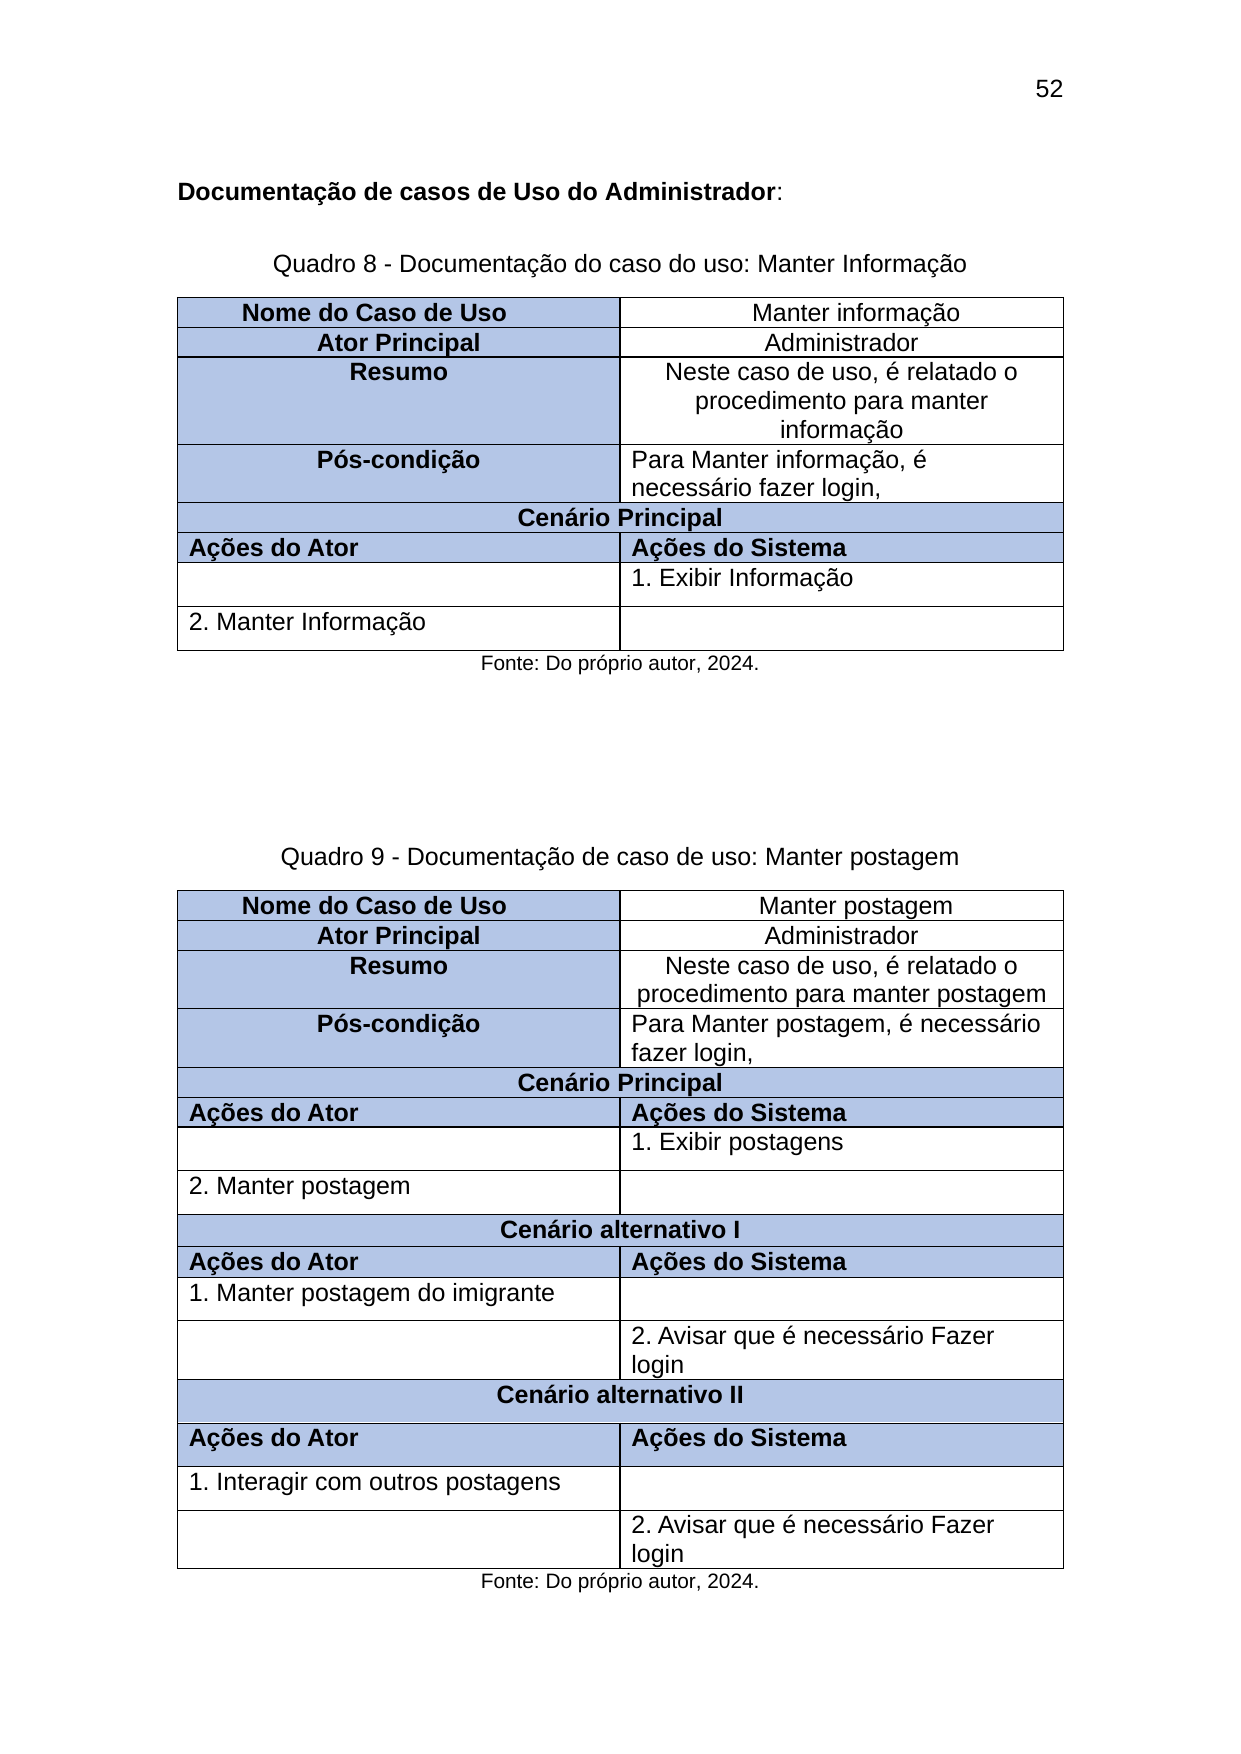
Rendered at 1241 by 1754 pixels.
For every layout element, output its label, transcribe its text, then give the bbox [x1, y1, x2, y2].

table_cell [621, 1278, 1063, 1320]
table_cell [178, 1511, 619, 1568]
table_cell 2. Manter postagem [178, 1171, 619, 1214]
table_cell Cenário Principal [178, 1068, 1063, 1097]
table_cell Ações do Ator [178, 533, 619, 562]
table_cell Resumo [178, 951, 619, 1008]
table_cell 1. Manter postagem do imigrante [178, 1278, 619, 1320]
table_cell Para Manter postagem, é necessário fazer login, [621, 1009, 1063, 1067]
table_cell [178, 563, 619, 606]
table_header Nome do Caso de Uso [178, 298, 619, 327]
table_cell Cenário Principal [178, 503, 1063, 532]
text Quadro 8 - Documentação do caso do uso: Manter Informação [177, 249, 1063, 278]
table_cell 2. Avisar que é necessário Fazer login [621, 1511, 1063, 1568]
table_cell [621, 1171, 1063, 1214]
table_cell Neste caso de uso, é relatado o procedimento para manter postagem [621, 951, 1063, 1008]
table_cell 2. Avisar que é necessário Fazer login [621, 1321, 1063, 1379]
table_cell Ator Principal [178, 328, 619, 356]
table_cell [621, 1467, 1063, 1509]
table_cell Ações do Ator [178, 1098, 619, 1126]
table_cell Resumo [178, 358, 619, 444]
table_cell Ator Principal [178, 921, 619, 950]
table_cell Ações do Ator [178, 1247, 619, 1277]
table_cell 1. Exibir Informação [621, 563, 1063, 606]
table_cell Administrador [621, 328, 1063, 356]
table_cell Neste caso de uso, é relatado o procedimento para manter informação [621, 358, 1063, 444]
text Documentação de casos de Uso do Administrador: [177, 177, 1063, 206]
table_header Nome do Caso de Uso [178, 891, 619, 920]
table_cell 1. Interagir com outros postagens [178, 1467, 619, 1509]
table_cell [621, 607, 1063, 650]
table_cell Cenário alternativo I [178, 1215, 1063, 1246]
table_cell Para Manter informação, é necessário fazer login, [621, 445, 1063, 502]
table_cell Ações do Sistema [621, 1098, 1063, 1126]
table_header Manter informação [621, 298, 1063, 327]
table_cell [178, 1321, 619, 1379]
table_cell Cenário alternativo II [178, 1380, 1063, 1422]
table_cell Pós-condição [178, 1009, 619, 1067]
table_cell Ações do Ator [178, 1424, 619, 1466]
table_cell Ações do Sistema [621, 1424, 1063, 1466]
table_cell [178, 1128, 619, 1170]
table_cell Administrador [621, 921, 1063, 950]
table_cell Ações do Sistema [621, 1247, 1063, 1277]
table_cell Pós-condição [178, 445, 619, 502]
table_cell 1. Exibir postagens [621, 1128, 1063, 1170]
text Fonte: Do próprio autor, 2024. [177, 651, 1063, 675]
text Quadro 9 - Documentação de caso de uso: Manter postagem [177, 842, 1063, 871]
table_cell Ações do Sistema [621, 533, 1063, 562]
table_header Manter postagem [621, 891, 1063, 920]
table_cell 2. Manter Informação [178, 607, 619, 650]
text Fonte: Do próprio autor, 2024. [177, 1569, 1063, 1593]
